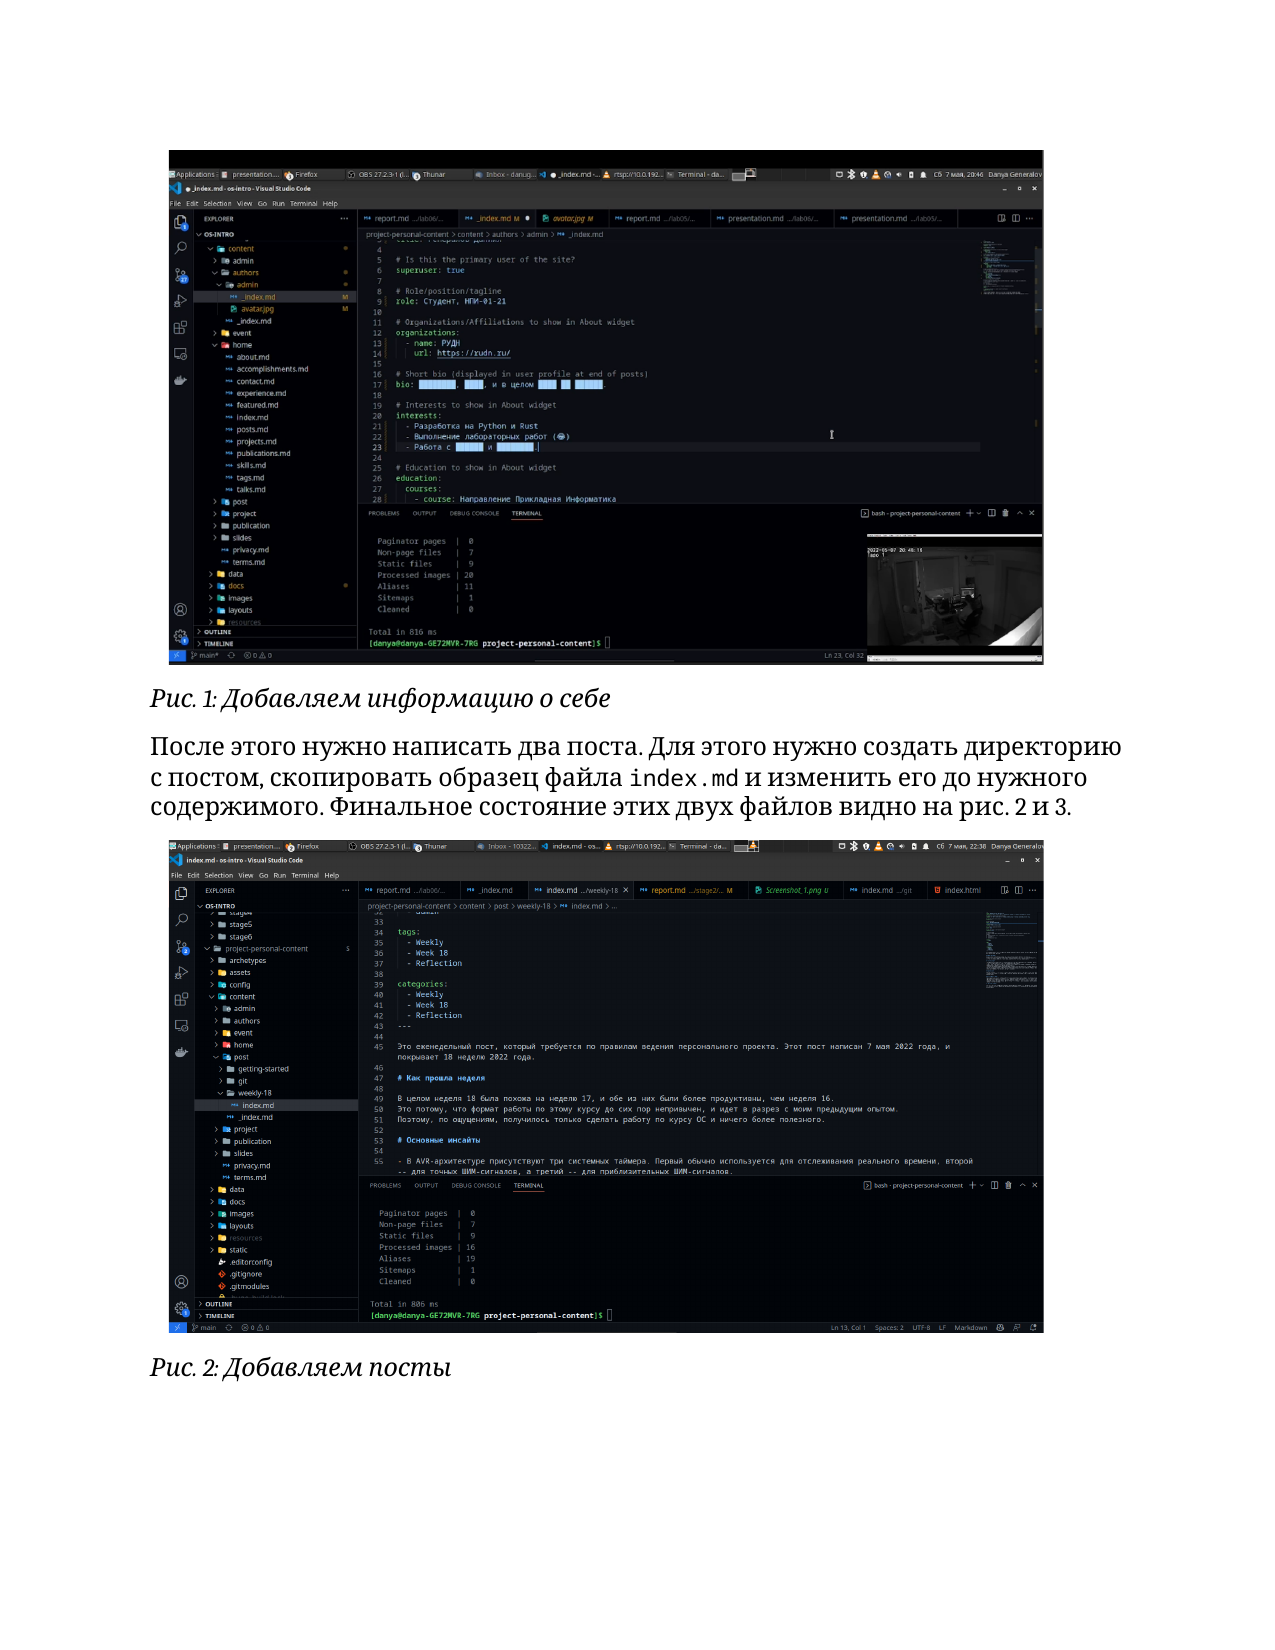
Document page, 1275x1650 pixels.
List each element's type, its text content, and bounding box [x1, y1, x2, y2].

text Рис. 2: Добавляем посты [150, 1353, 1125, 1382]
picture [168, 150, 1044, 665]
text После этого нужно написать два поста. Для этого нужно создать директорию с постом, скопировать образец файла index.md и изменить его до нужного содержимого. Финальное состояние этих двух файлов видно на рис. 2 и 3. [150, 733, 1125, 822]
picture [168, 840, 1044, 1333]
text Рис. 1: Добавляем информацию о себе [150, 685, 1125, 714]
